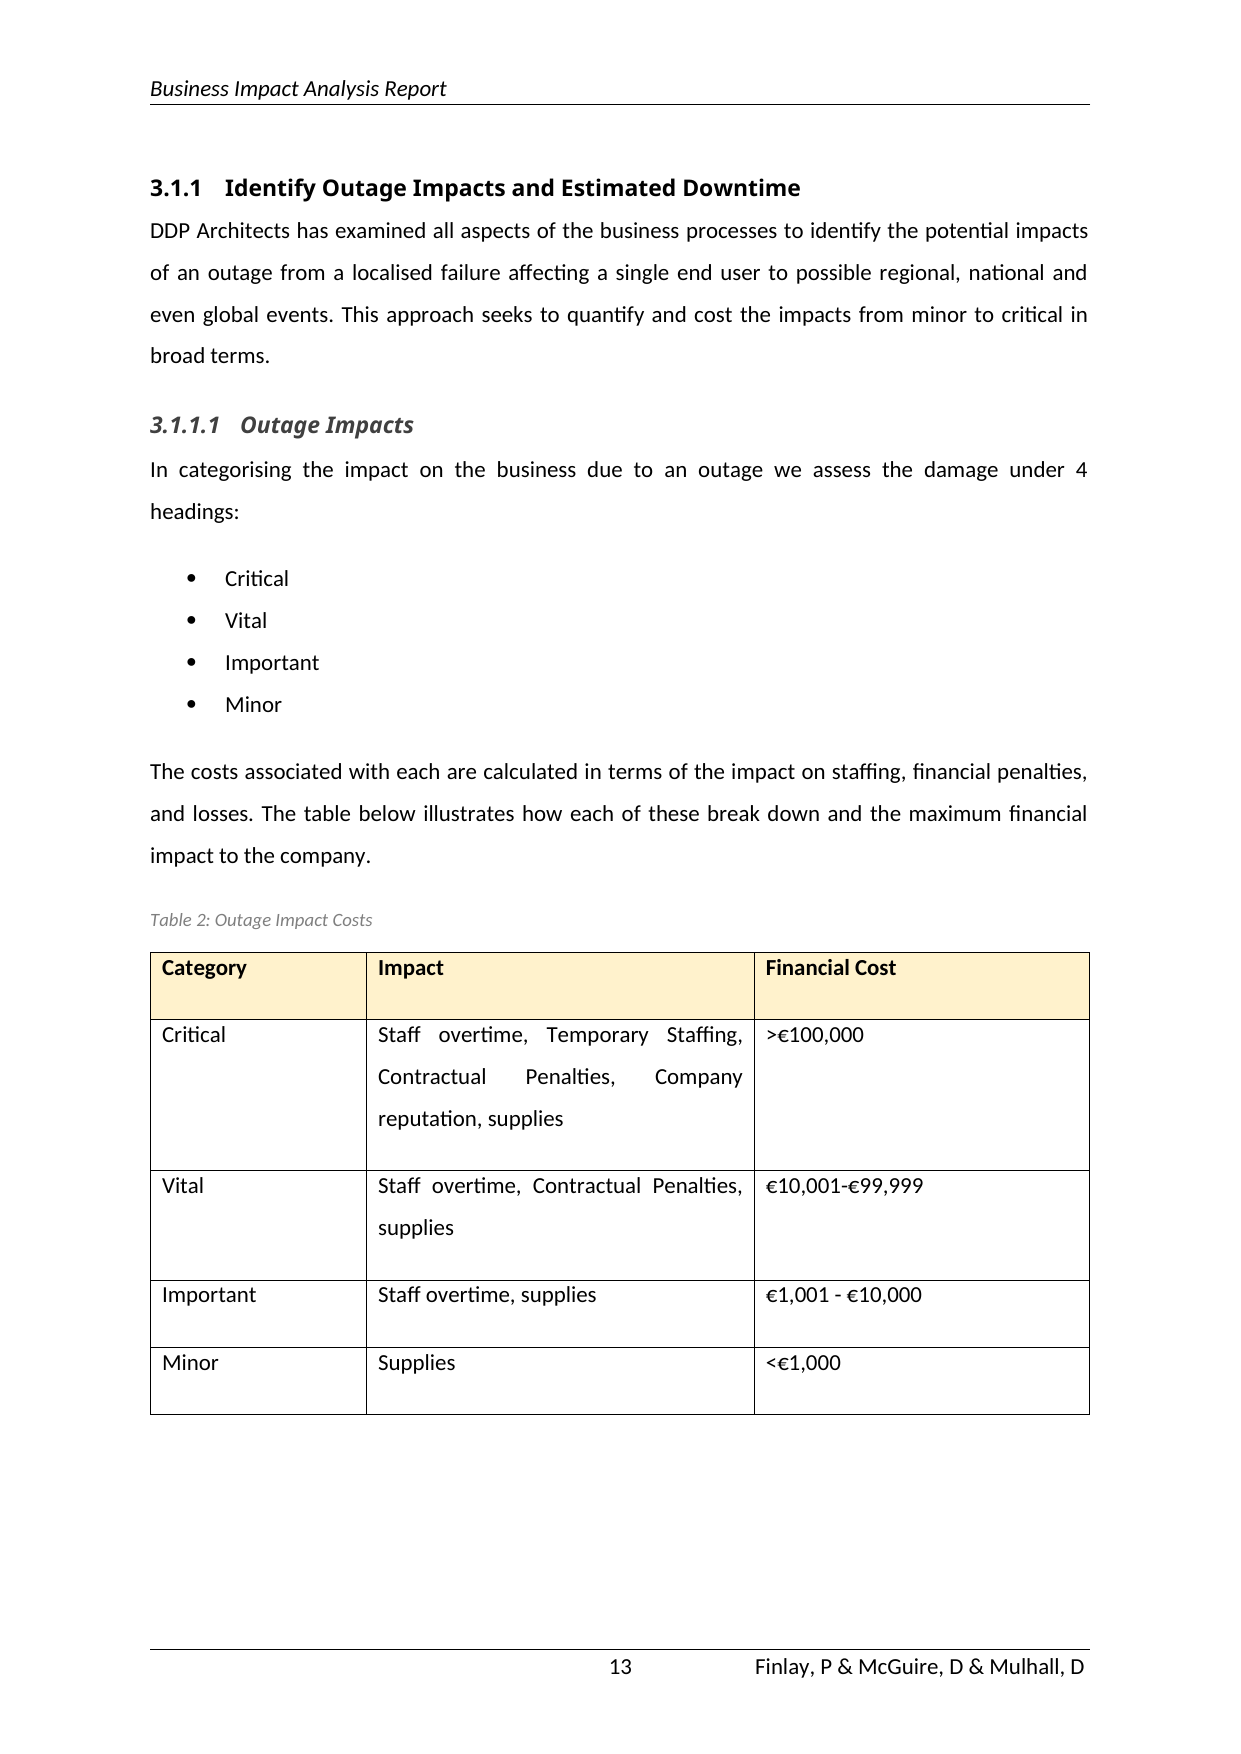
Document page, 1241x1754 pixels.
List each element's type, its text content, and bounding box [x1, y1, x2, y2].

table_cell €10,001-€99,999 [755, 1171, 1089, 1279]
table_cell Staff overtime, Temporary Staffing, Contractual Penalties, Company reputation, supplies [367, 1020, 754, 1170]
table_cell Supplies [367, 1348, 754, 1414]
list Minor [187, 690, 1090, 718]
text DDP Architects has examined all aspects of the business processes to identify the potential impacts of an outage from a localised failure affecting a single end user to possible regional, national and even global events. This approach seeks to quantify and cost the impacts from minor to critical in broad terms. [150, 216, 1090, 370]
table_cell <€1,000 [755, 1348, 1089, 1414]
table_cell Staff overtime, supplies [367, 1281, 754, 1347]
table_cell Staff overtime, Contractual Penalties, supplies [367, 1171, 754, 1279]
table_cell Critical [151, 1020, 366, 1170]
table_cell >€100,000 [755, 1020, 1089, 1170]
list Important [187, 648, 1090, 676]
table_cell Minor [151, 1348, 366, 1414]
text The costs associated with each are calculated in terms of the impact on staffing, financial penalties, and losses. The table below illustrates how each of these break down and the maximum financial impact to the company. [150, 757, 1090, 869]
text Table 2: Outage Impact Costs [150, 908, 1090, 931]
list Critical [187, 564, 1090, 592]
text In categorising the impact on the business due to an outage we assess the damage under 4 headings: [150, 456, 1090, 526]
table_header Category [151, 953, 366, 1019]
subtitle Outage Impacts [150, 409, 1090, 440]
table_cell €1,001 - €10,000 [755, 1281, 1089, 1347]
list Vital [187, 606, 1090, 634]
table_header Financial Cost [755, 953, 1089, 1019]
table_cell Vital [151, 1171, 366, 1279]
table_cell Important [151, 1281, 366, 1347]
subtitle Identify Outage Impacts and Estimated Downtime [150, 172, 1090, 203]
table_header Impact [367, 953, 754, 1019]
